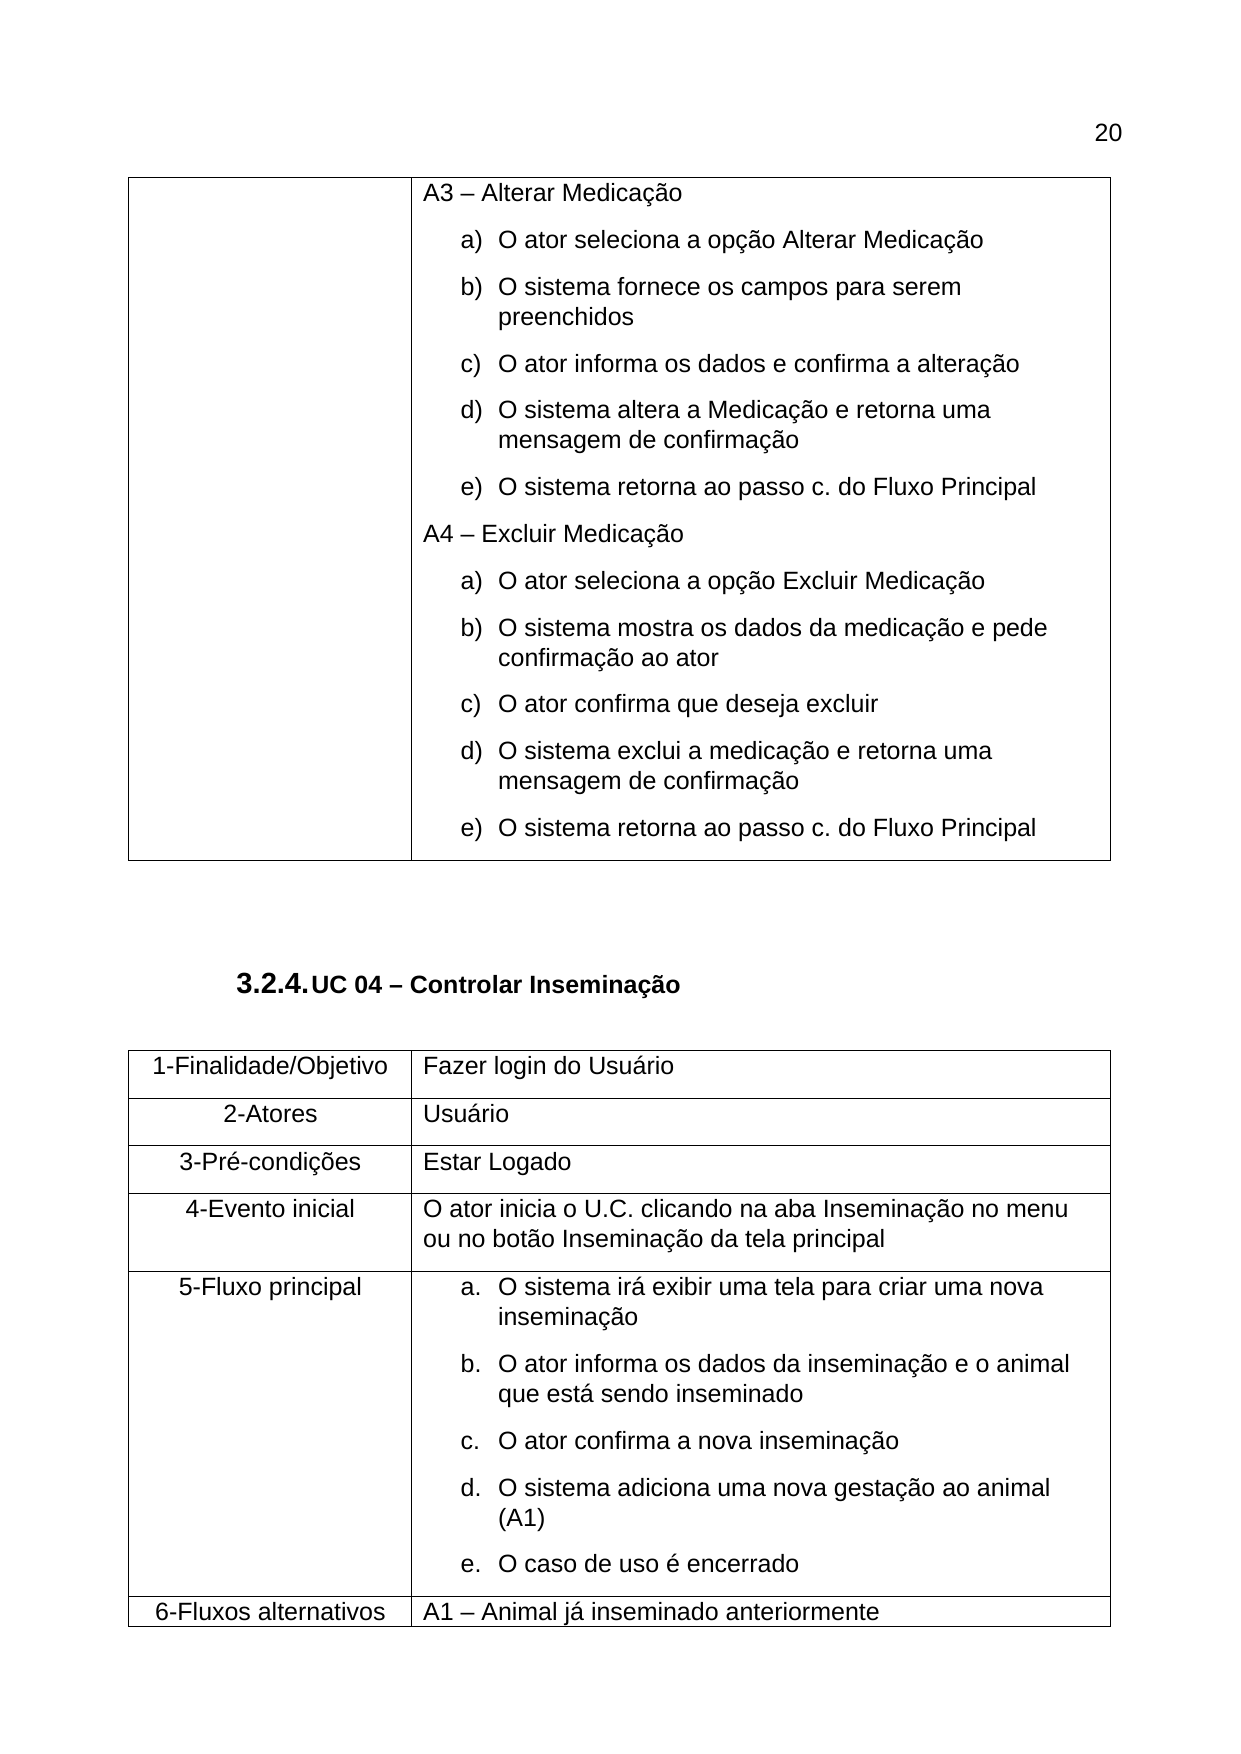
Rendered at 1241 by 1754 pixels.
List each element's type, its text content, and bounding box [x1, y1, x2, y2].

table_cell 5-Fluxo principal [129, 1272, 411, 1596]
table_cell Estar Logado [412, 1146, 1110, 1193]
table_cell O ator inicia o U.C. clicando na aba Inseminação no menu ou no botão Inseminação da tela principal [412, 1194, 1110, 1271]
table_header Fazer login do Usuário [412, 1051, 1110, 1098]
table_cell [129, 178, 411, 860]
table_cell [412, 1597, 1110, 1626]
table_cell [129, 1597, 411, 1626]
table_cell 3-Pré-condições [129, 1146, 411, 1193]
table_cell O sistema irá exibir uma tela para criar uma nova inseminação O ator informa os dados da inseminação e o animal que está sendo inseminado O ator confirma a nova inseminação O sistema adiciona uma nova gestação ao animal (A1) O caso de uso é encerrado [412, 1272, 1110, 1596]
subtitle UC 04 – Controlar Inseminação [236, 966, 1122, 1000]
table_cell Usuário [412, 1099, 1110, 1145]
table_header 1-Finalidade/Objetivo [129, 1051, 411, 1098]
table_cell 4-Evento inicial [129, 1194, 411, 1271]
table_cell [412, 178, 1110, 860]
table_cell 2-Atores [129, 1099, 411, 1145]
